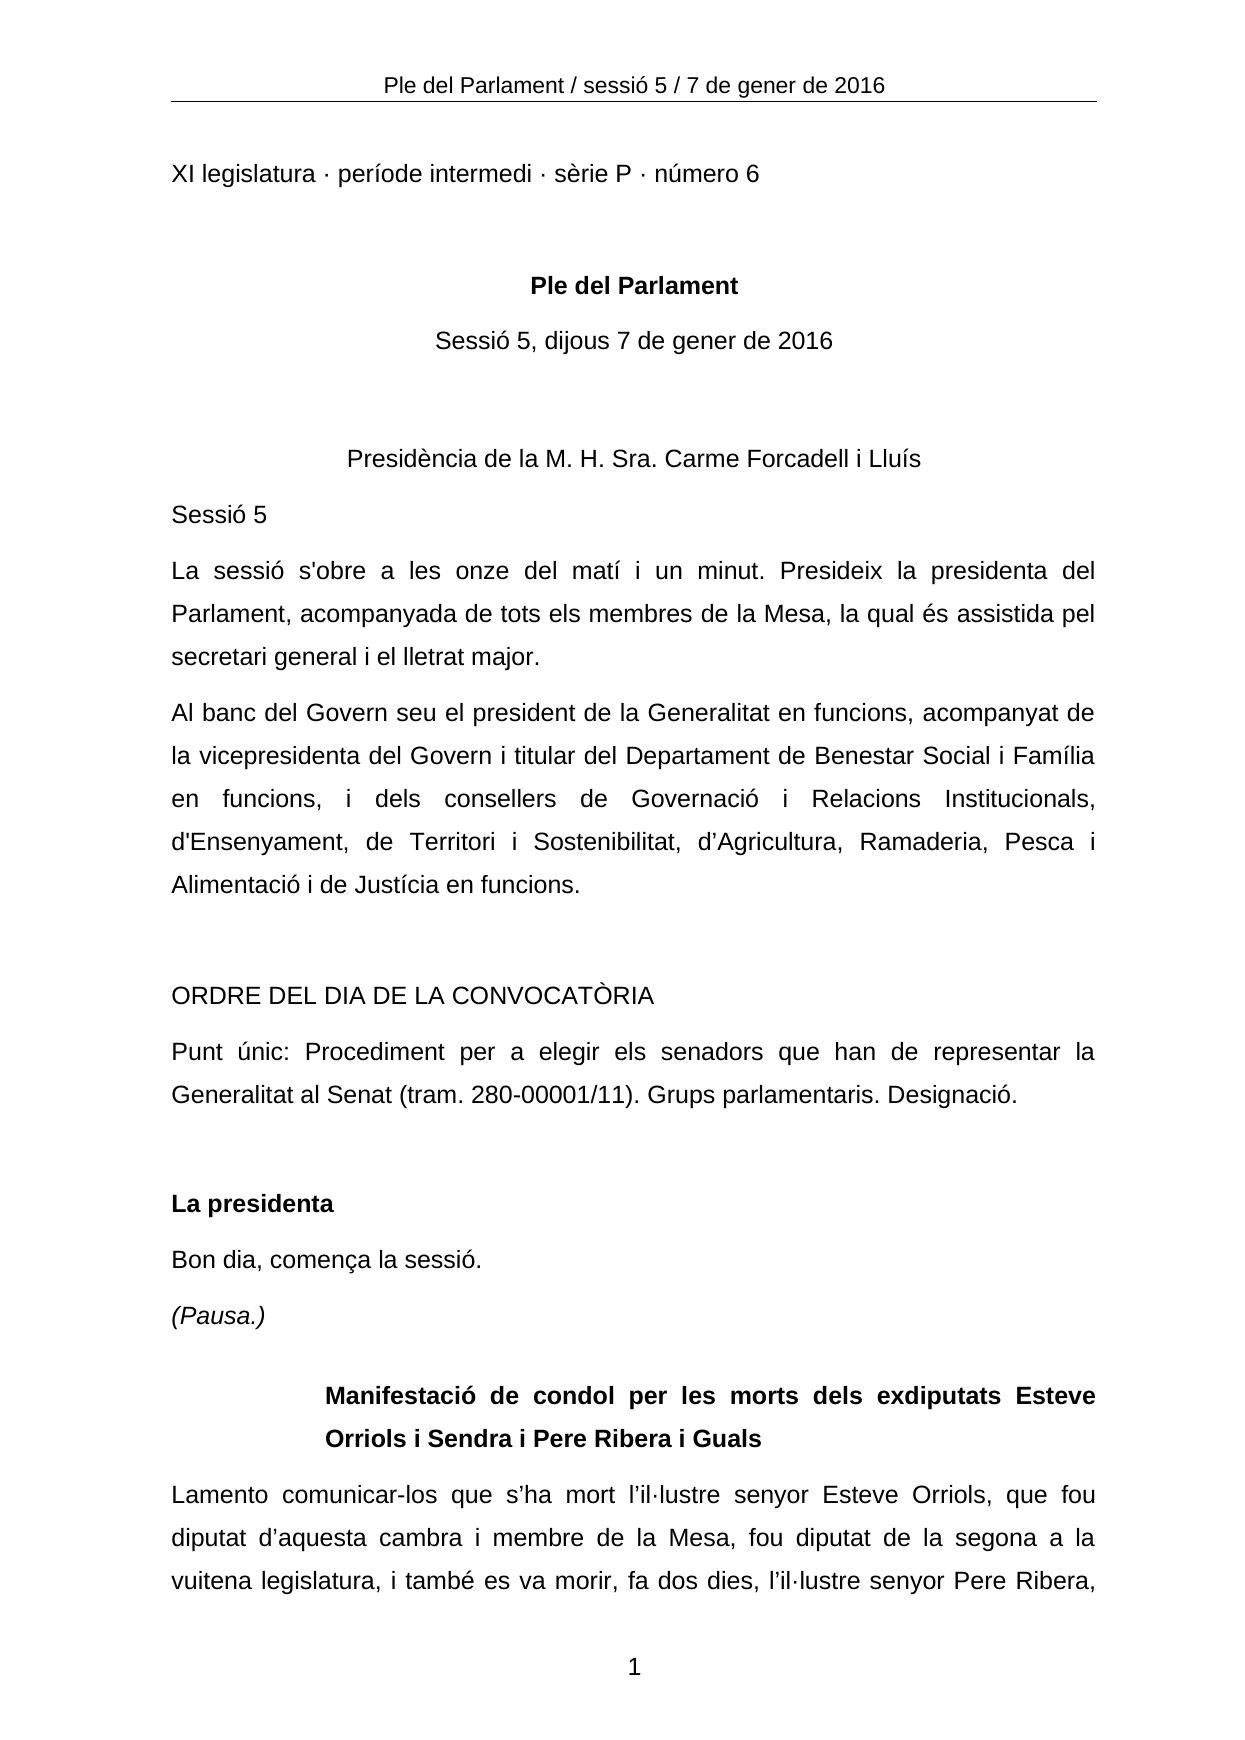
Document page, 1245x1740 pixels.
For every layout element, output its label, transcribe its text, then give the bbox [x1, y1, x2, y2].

text Presidència de la M. H. Sra. Carme Forcadell i Lluís [171, 444, 1097, 473]
text Al banc del Govern seu el president de la Generalitat en funcions, acompanyat de la vicepresidenta del Govern i titular del Departament de Benestar Social i Família en funcions, i dels consellers de Governació i Relacions Institucionals, d'Ensenyament, de Territori i Sostenibilitat, d’Agricultura, Ramaderia, Pesca i Alimentació i de Justícia en funcions. [171, 698, 1097, 899]
text Bon dia, comença la sessió. [171, 1245, 1097, 1274]
text Ple del Parlament [171, 271, 1097, 299]
text Punt únic: Procediment per a elegir els senadors que han de representar la Generalitat al Senat (tram. 280-00001/11). Grups parlamentaris. Designació. [171, 1037, 1097, 1109]
text La sessió s'obre a les onze del matí i un minut. Presideix la presidenta del Parlament, acompanyada de tots els membres de la Mesa, la qual és assistida pel secretari general i el lletrat major. [171, 556, 1097, 671]
text ORDRE DEL DIA DE LA CONVOCATÒRIA [171, 981, 1097, 1010]
text La presidenta [171, 1189, 1097, 1218]
text (Pausa.) [171, 1301, 1097, 1329]
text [171, 1480, 1097, 1595]
text XI legislatura · període intermedi · sèrie P · número 6 [171, 159, 1097, 188]
text Sessió 5 [171, 500, 1097, 529]
text Manifestació de condol per les morts dels exdiputats Esteve Orriols i Sendra i Pere Ribera i Guals [325, 1381, 1097, 1453]
text Sessió 5, dijous 7 de gener de 2016 [171, 326, 1097, 355]
